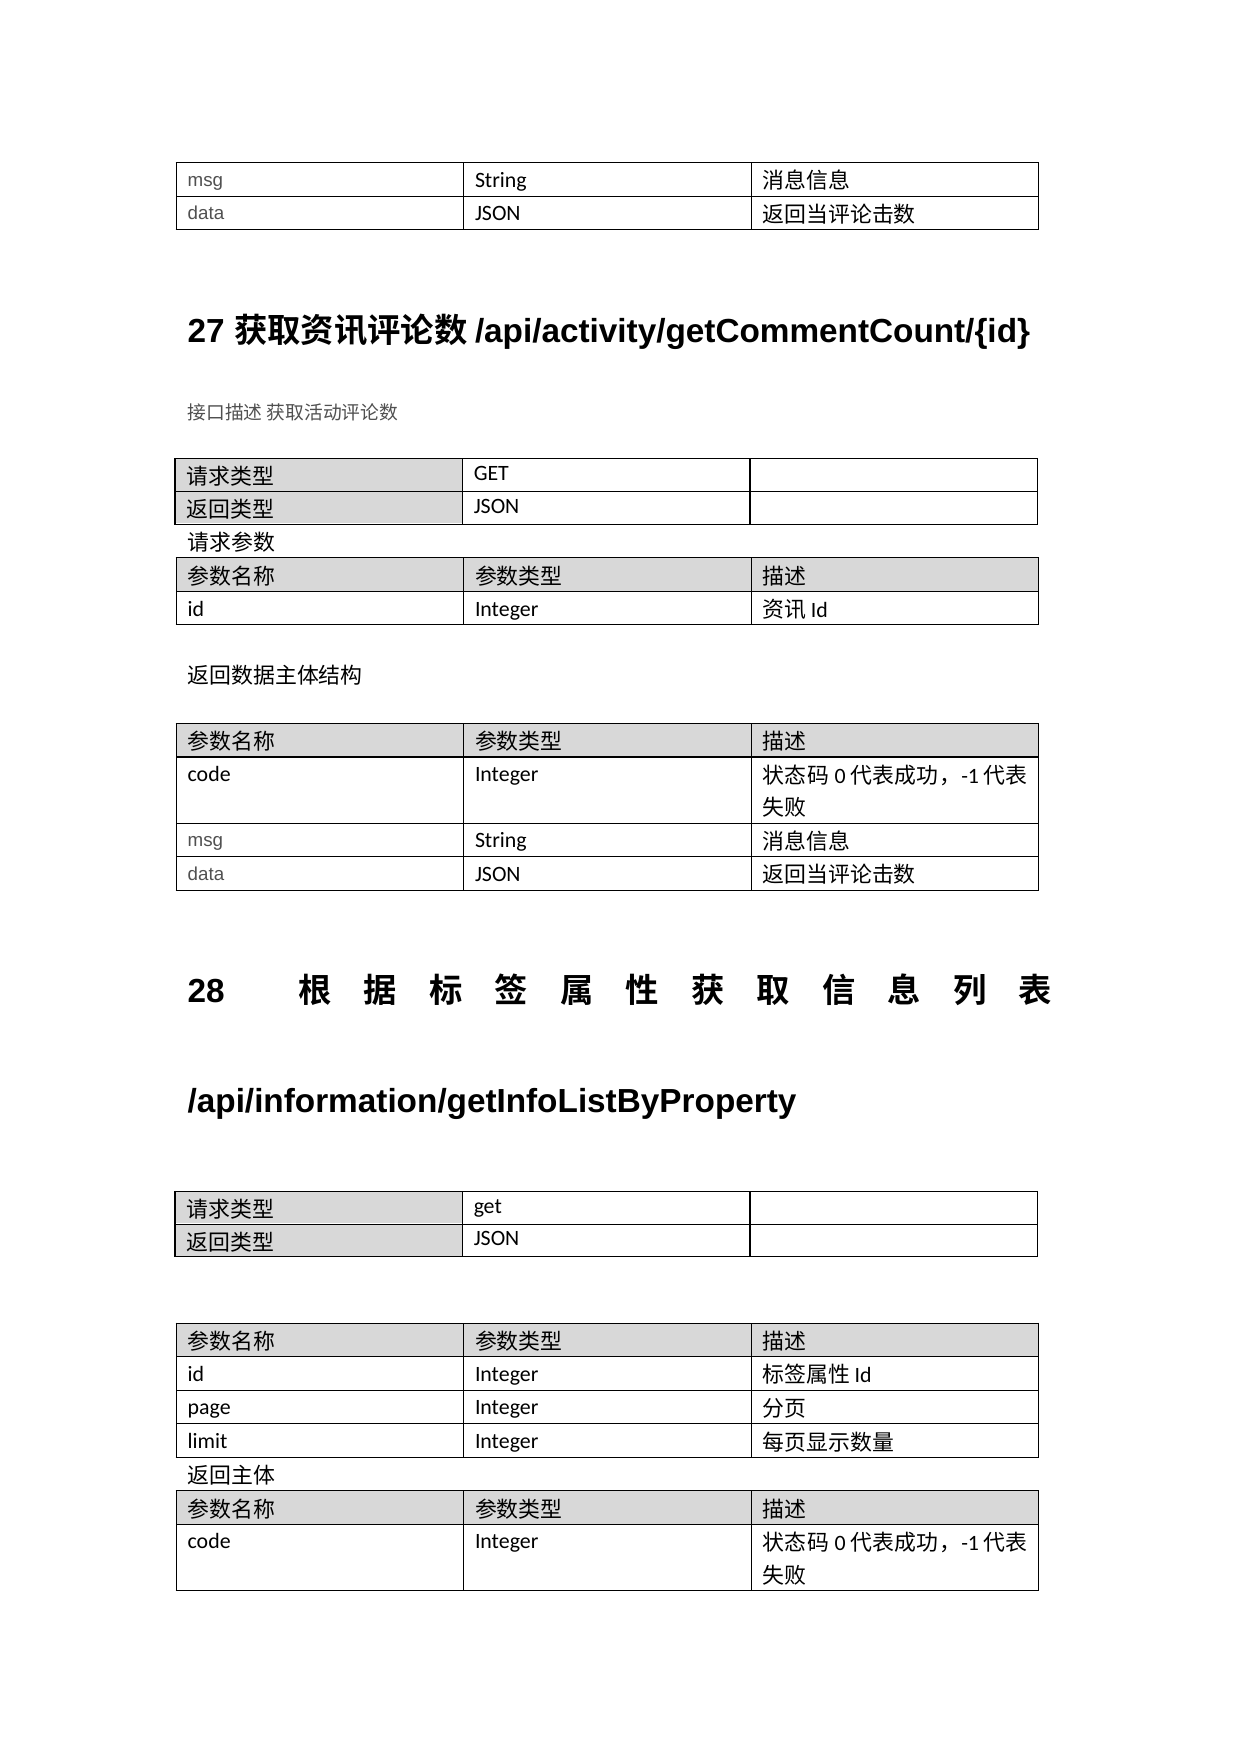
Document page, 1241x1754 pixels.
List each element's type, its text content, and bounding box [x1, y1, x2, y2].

table_cell [751, 492, 1037, 523]
table_cell Integer [464, 1391, 751, 1423]
table_cell Integer [464, 1424, 751, 1457]
table_header GET [463, 459, 749, 491]
table_cell id [177, 1357, 463, 1389]
table_cell 状态码 0代表成功，-1代表失败 [752, 758, 1038, 822]
table_cell page [177, 1391, 463, 1423]
table_header 描述 [752, 724, 1038, 756]
table_header 参数类型 [464, 558, 751, 591]
table_cell 每页显示数量 [752, 1424, 1038, 1457]
subtitle 28 根据标签属性获取信息列表 /api/information/getInfoListByProperty [187, 956, 1053, 1132]
table_cell String [464, 824, 751, 856]
table_cell 资讯Id [752, 592, 1038, 624]
text 返回主体 [187, 1458, 1053, 1490]
table_cell 分页 [752, 1391, 1038, 1423]
table_cell 返回当评论击数 [752, 857, 1038, 889]
table_header 参数名称 [177, 1324, 463, 1356]
table_cell data [177, 197, 463, 229]
table_cell Integer [464, 1525, 751, 1590]
table_header 参数名称 [177, 558, 463, 591]
table_cell Integer [464, 758, 751, 822]
table_cell code [177, 758, 463, 822]
table_cell data [177, 857, 463, 889]
text 返回数据主体结构 [187, 658, 1053, 690]
table_cell Integer [464, 592, 751, 624]
table_cell msg [177, 824, 463, 856]
table_cell Integer [464, 1357, 751, 1389]
subtitle 27 获取资讯评论数 /api/activity/getCommentCount/{id} [187, 295, 1053, 360]
table_header 参数名称 [177, 724, 463, 756]
table_header 请求类型 [176, 1192, 462, 1223]
table_cell 返回类型 [176, 1225, 462, 1256]
table_cell String [464, 163, 751, 196]
table_cell 消息信息 [752, 163, 1038, 196]
table_cell JSON [463, 1225, 749, 1256]
table_header [751, 1192, 1037, 1223]
table_header 描述 [752, 1491, 1038, 1524]
text 接口描述 获取活动评论数 [187, 395, 1053, 427]
table_header 描述 [752, 1324, 1038, 1356]
table_cell id [177, 592, 463, 624]
table_cell code [177, 1525, 463, 1590]
table_header 描述 [752, 558, 1038, 591]
table_cell 返回类型 [176, 492, 462, 523]
table_cell limit [177, 1424, 463, 1457]
table_cell 返回当评论击数 [752, 197, 1038, 229]
table_cell JSON [463, 492, 749, 523]
table_header get [463, 1192, 749, 1223]
table_header 参数类型 [464, 1491, 751, 1524]
table_cell 标签属性Id [752, 1357, 1038, 1389]
table_cell 状态码 0代表成功，-1代表失败 [752, 1525, 1038, 1590]
table_header 参数类型 [464, 724, 751, 756]
table_header 参数名称 [177, 1491, 463, 1524]
text 请求参数 [187, 427, 1053, 557]
table_cell JSON [464, 857, 751, 889]
table_cell JSON [464, 197, 751, 229]
table_header 请求类型 [176, 459, 462, 491]
table_header [751, 459, 1037, 491]
table_cell [751, 1225, 1037, 1256]
table_cell msg [177, 163, 463, 196]
table_cell 消息信息 [752, 824, 1038, 856]
table_header 参数类型 [464, 1324, 751, 1356]
